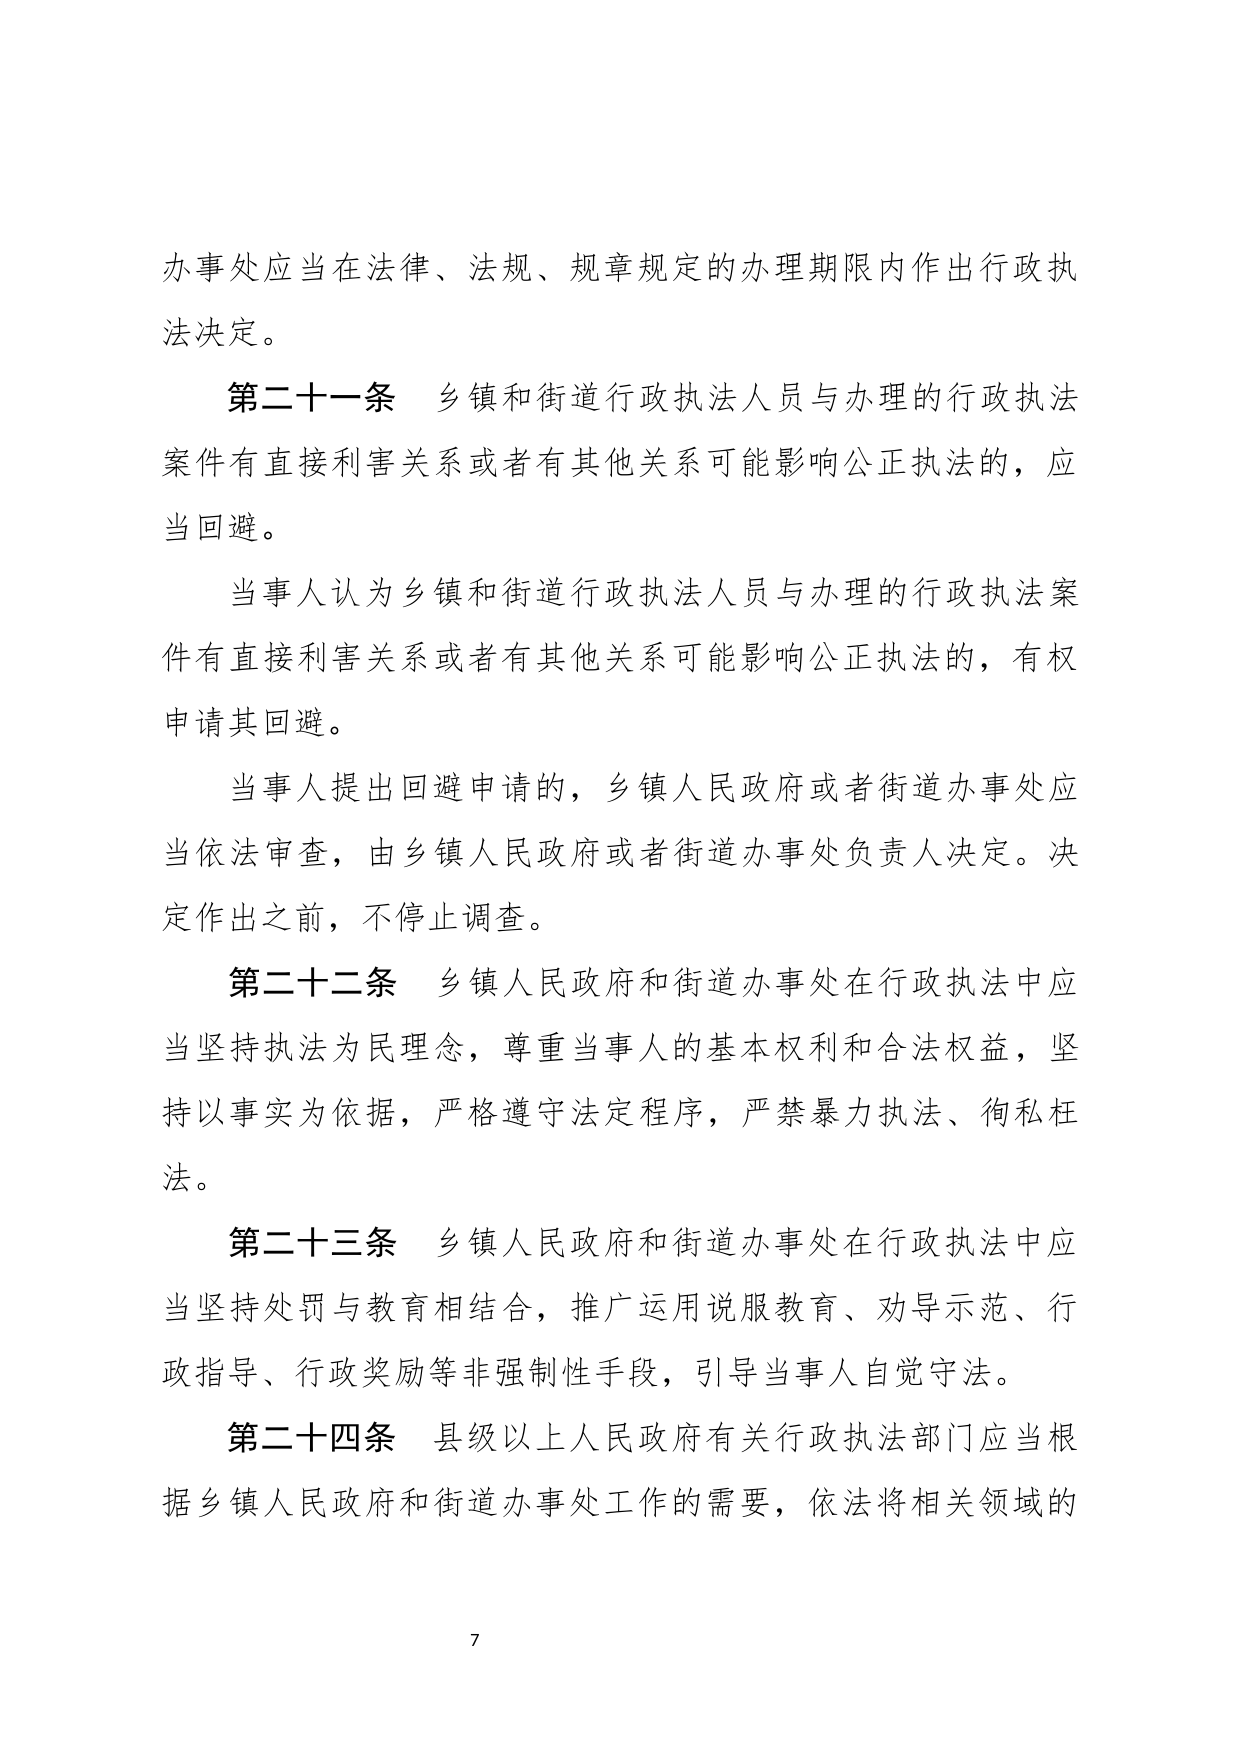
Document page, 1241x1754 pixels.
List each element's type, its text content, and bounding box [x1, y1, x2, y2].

text 第二十二条 乡镇人民政府和街道办事处在行政执法中应当坚持执法为民理念，尊重当事人的基本权利和合法权益，坚持以事实为依据，严格遵守法定程序，严禁暴力执法、徇私枉法。 [159, 948, 1081, 1208]
text 当事人认为乡镇和街道行政执法人员与办理的行政执法案件有直接利害关系或者有其他关系可能影响公正执法的，有权申请其回避。 [159, 558, 1081, 753]
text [159, 233, 1081, 363]
text 第二十一条 乡镇和街道行政执法人员与办理的行政执法案件有直接利害关系或者有其他关系可能影响公正执法的，应当回避。 [159, 363, 1081, 558]
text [159, 1403, 1081, 1533]
text 第二十三条 乡镇人民政府和街道办事处在行政执法中应当坚持处罚与教育相结合，推广运用说服教育、劝导示范、行政指导、行政奖励等非强制性手段，引导当事人自觉守法。 [159, 1208, 1081, 1403]
text 当事人提出回避申请的，乡镇人民政府或者街道办事处应当依法审查，由乡镇人民政府或者街道办事处负责人决定。决定作出之前，不停止调查。 [159, 753, 1081, 948]
